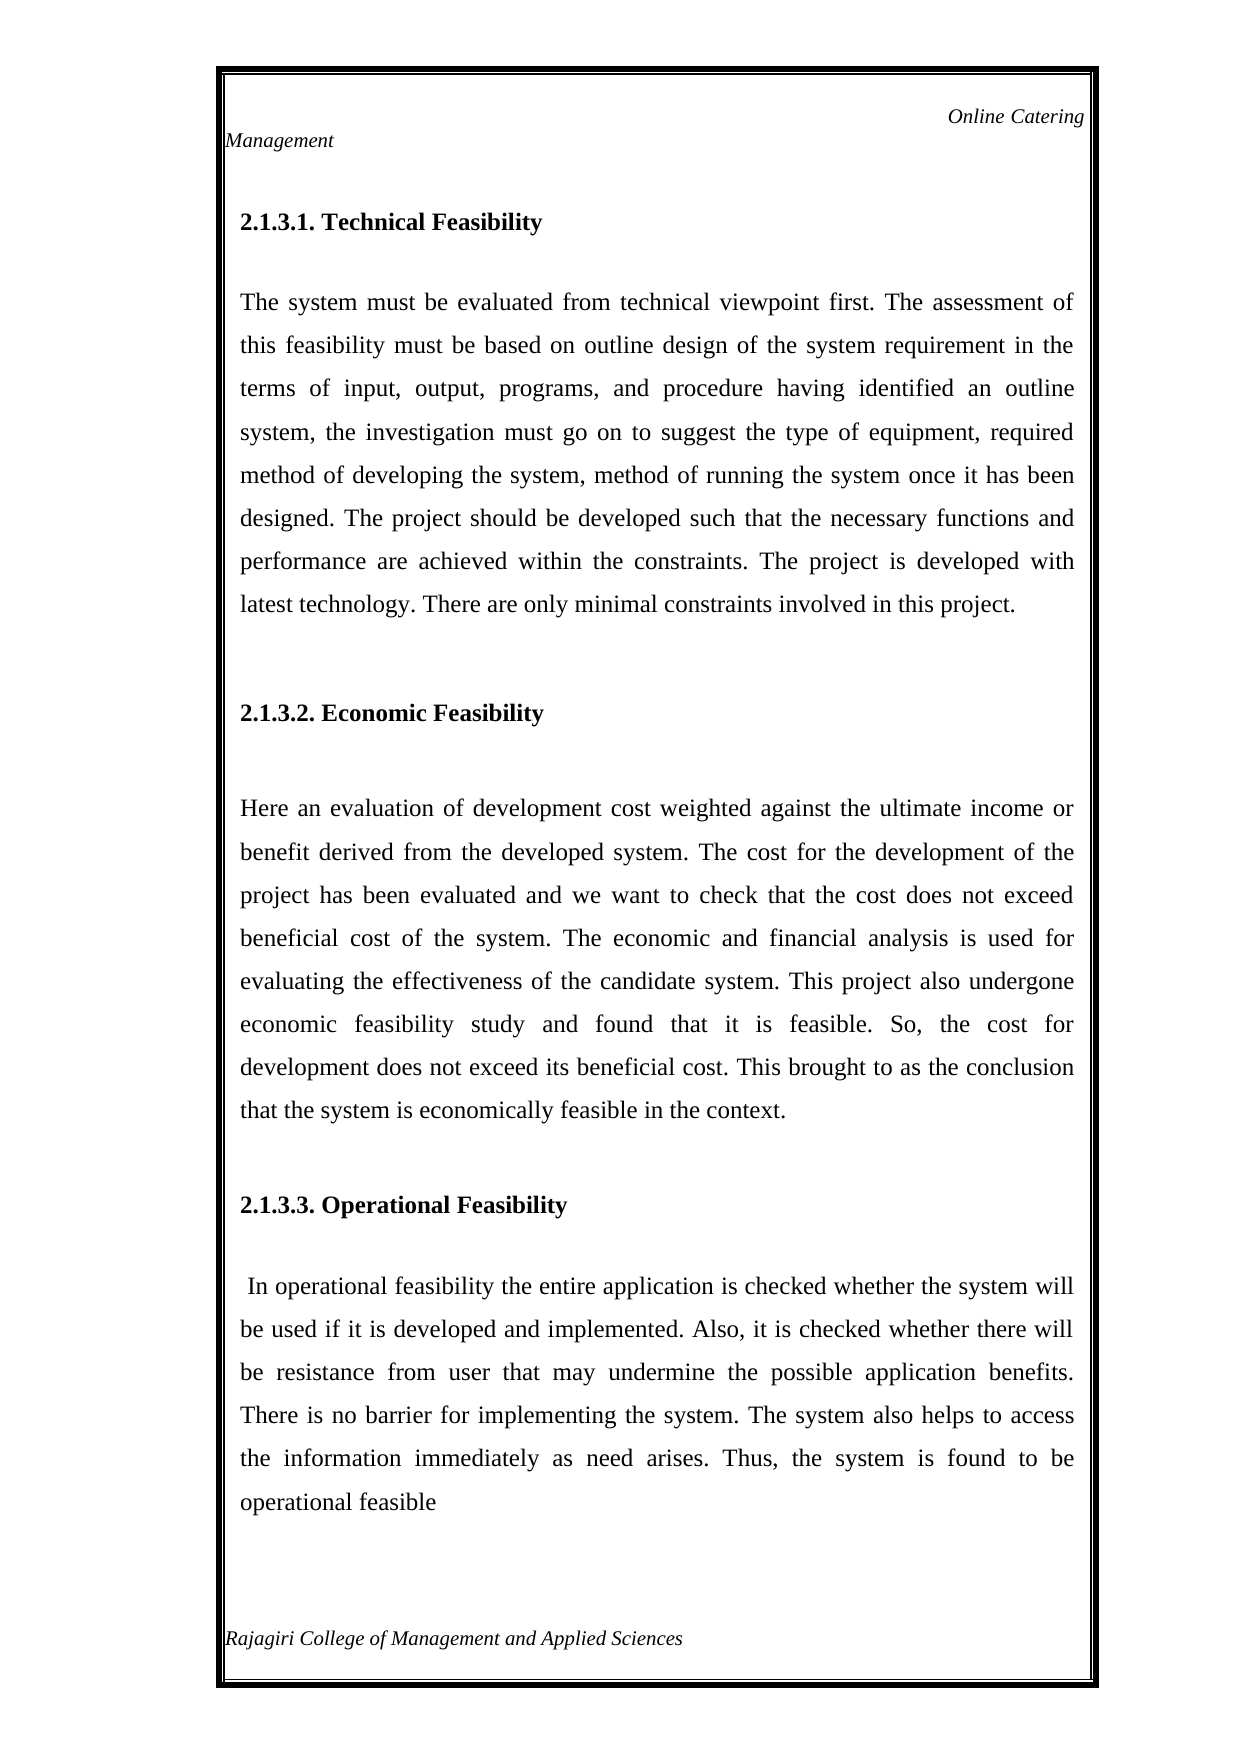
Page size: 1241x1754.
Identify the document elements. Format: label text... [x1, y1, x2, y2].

text Here an evaluation of development cost weighted against the ultimate income or benefit derived from the developed system. The cost for the development of the project has been evaluated and we want to check that the cost does not exceed beneficial cost of the system. The economic and financial analysis is used for evaluating the effectiveness of the candidate system. This project also undergone economic feasibility study and found that it is feasible. So, the cost for development does not exceed its beneficial cost. This brought to as the conclusion that the system is economically feasible in the context. [240, 793, 1075, 1124]
text 2.1.3.3. Operational Feasibility [240, 1190, 1075, 1219]
text The system must be evaluated from technical viewpoint first. The assessment of this feasibility must be based on outline design of the system requirement in the terms of input, output, programs, and procedure having identified an outline system, the investigation must go on to suggest the type of equipment, required method of developing the system, method of running the system once it has been designed. The project should be developed such that the necessary functions and performance are achieved within the constraints. The project is developed with latest technology. There are only minimal constraints involved in this project. [240, 287, 1075, 618]
text In operational feasibility the entire application is checked whether the system will be used if it is developed and implemented. Also, it is checked whether there will be resistance from user that may undermine the possible application benefits. There is no barrier for implementing the system. The system also helps to access the information immediately as need arises. Thus, the system is found to be operational feasible [240, 1271, 1075, 1515]
text 2.1.3.1. Technical Feasibility [240, 207, 1075, 235]
text 2.1.3.2. Economic Feasibility [240, 698, 1075, 727]
